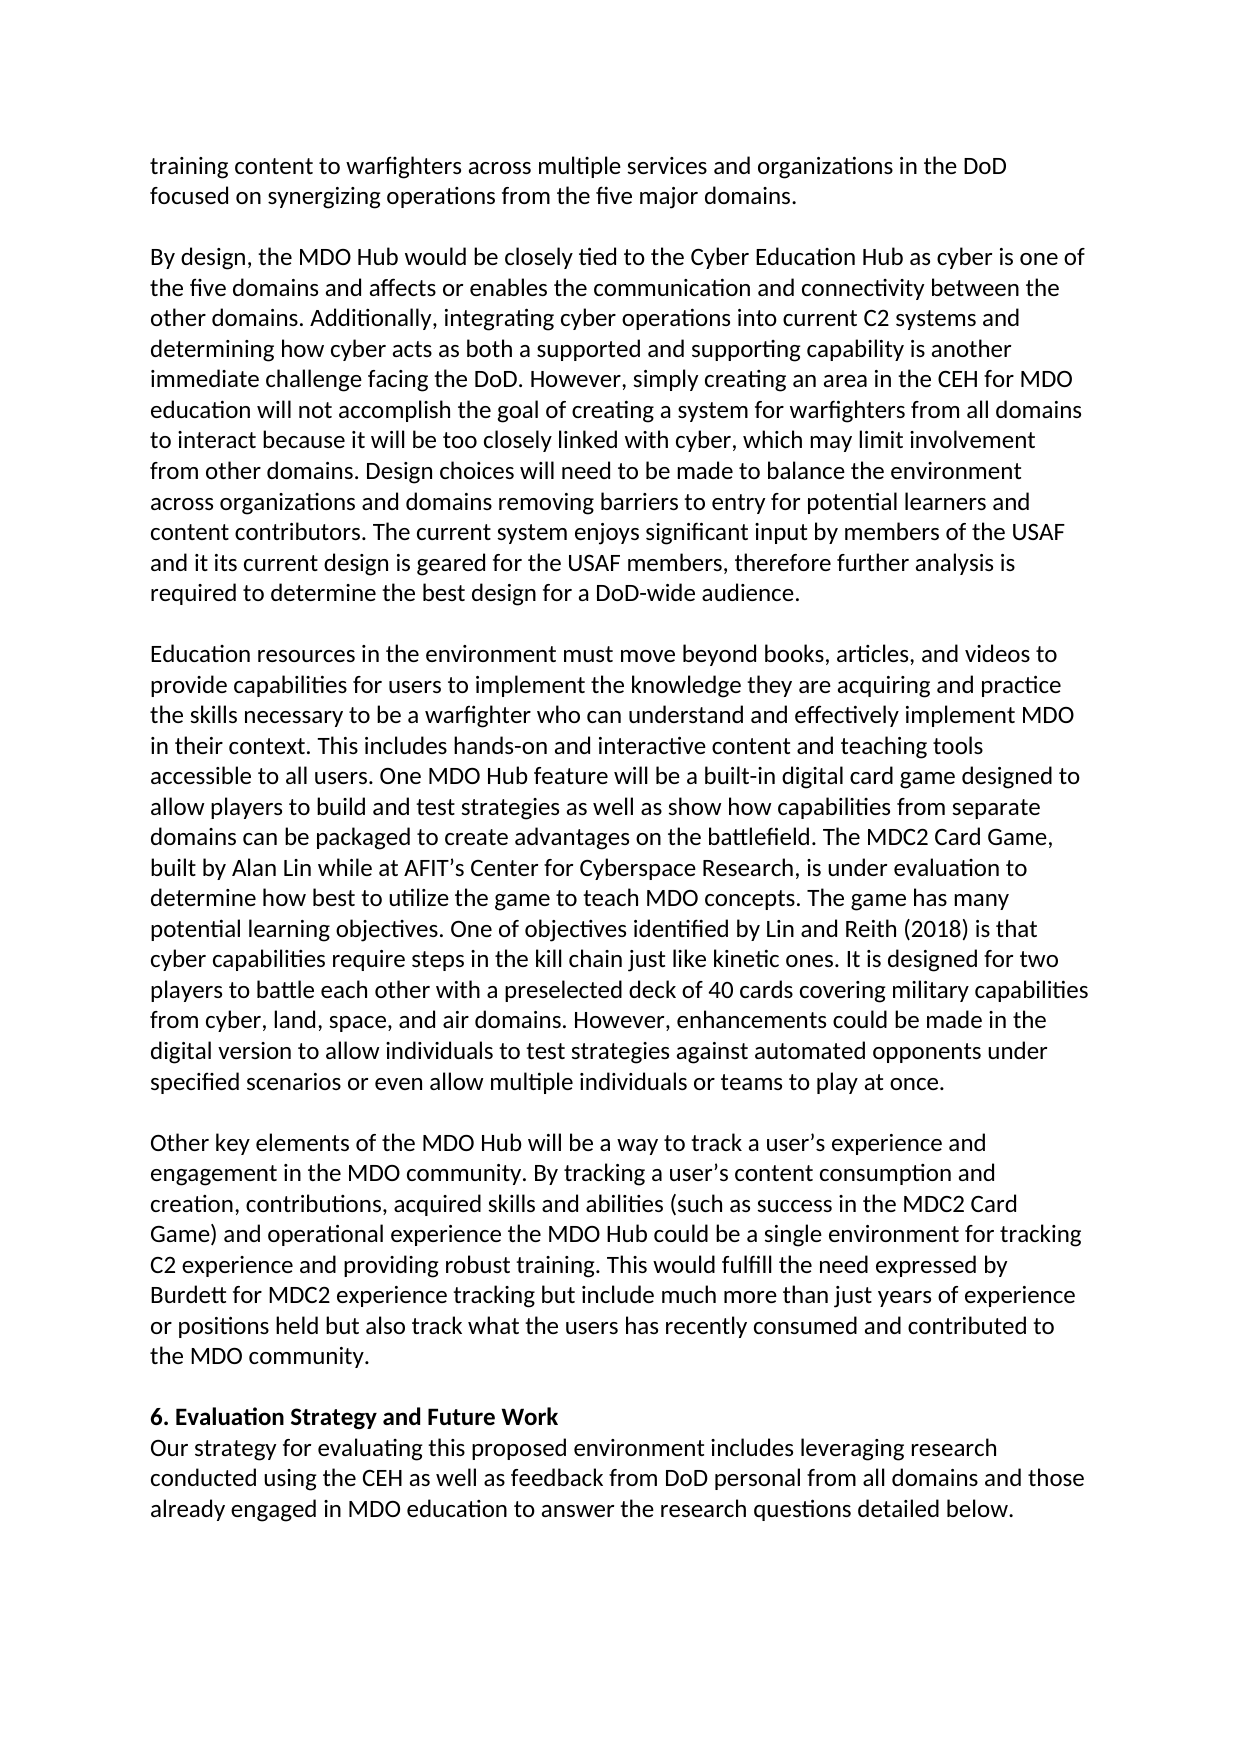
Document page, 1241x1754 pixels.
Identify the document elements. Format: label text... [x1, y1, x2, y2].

text Our strategy for evaluating this proposed environment includes leveraging research conducted using the CEH as well as feedback from DoD personal from all domains and those already engaged in MDO education to answer the research questions detailed below. [150, 1432, 1090, 1523]
text 6. Evaluation Strategy and Future Work [150, 1401, 1090, 1432]
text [150, 150, 1090, 211]
text By design, the MDO Hub would be closely tied to the Cyber Education Hub as cyber is one of the five domains and affects or enables the communication and connectivity between the other domains. Additionally, integrating cyber operations into current C2 systems and determining how cyber acts as both a supported and supporting capability is another immediate challenge facing the DoD. However, simply creating an area in the CEH for MDO education will not accomplish the goal of creating a system for warfighters from all domains to interact because it will be too closely linked with cyber, which may limit involvement from other domains. Design choices will need to be made to balance the environment across organizations and domains removing barriers to entry for potential learners and content contributors. The current system enjoys significant input by members of the USAF and it its current design is geared for the USAF members, therefore further analysis is required to determine the best design for a DoD-wide audience. [150, 242, 1090, 608]
text Education resources in the environment must move beyond books, articles, and videos to provide capabilities for users to implement the knowledge they are acquiring and practice the skills necessary to be a warfighter who can understand and effectively implement MDO in their context. This includes hands-on and interactive content and teaching tools accessible to all users. One MDO Hub feature will be a built-in digital card game designed to allow players to build and test strategies as well as show how capabilities from separate domains can be packaged to create advantages on the battlefield. The MDC2 Card Game, built by Alan Lin while at AFIT’s Center for Cyberspace Research, is under evaluation to determine how best to utilize the game to teach MDO concepts. The game has many potential learning objectives. One of objectives identified by Lin and Reith (2018) is that cyber capabilities require steps in the kill chain just like kinetic ones. It is designed for two players to battle each other with a preselected deck of 40 cards covering military capabilities from cyber, land, space, and air domains. However, enhancements could be made in the digital version to allow individuals to test strategies against automated opponents under specified scenarios or even allow multiple individuals or teams to play at once. [150, 638, 1090, 1096]
text Other key elements of the MDO Hub will be a way to track a user’s experience and engagement in the MDO community. By tracking a user’s content consumption and creation, contributions, acquired skills and abilities (such as success in the MDC2 Card Game) and operational experience the MDO Hub could be a single environment for tracking C2 experience and providing robust training. This would fulfill the need expressed by Burdett for MDC2 experience tracking but include much more than just years of experience or positions held but also track what the users has recently consumed and contributed to the MDO community. [150, 1127, 1090, 1371]
